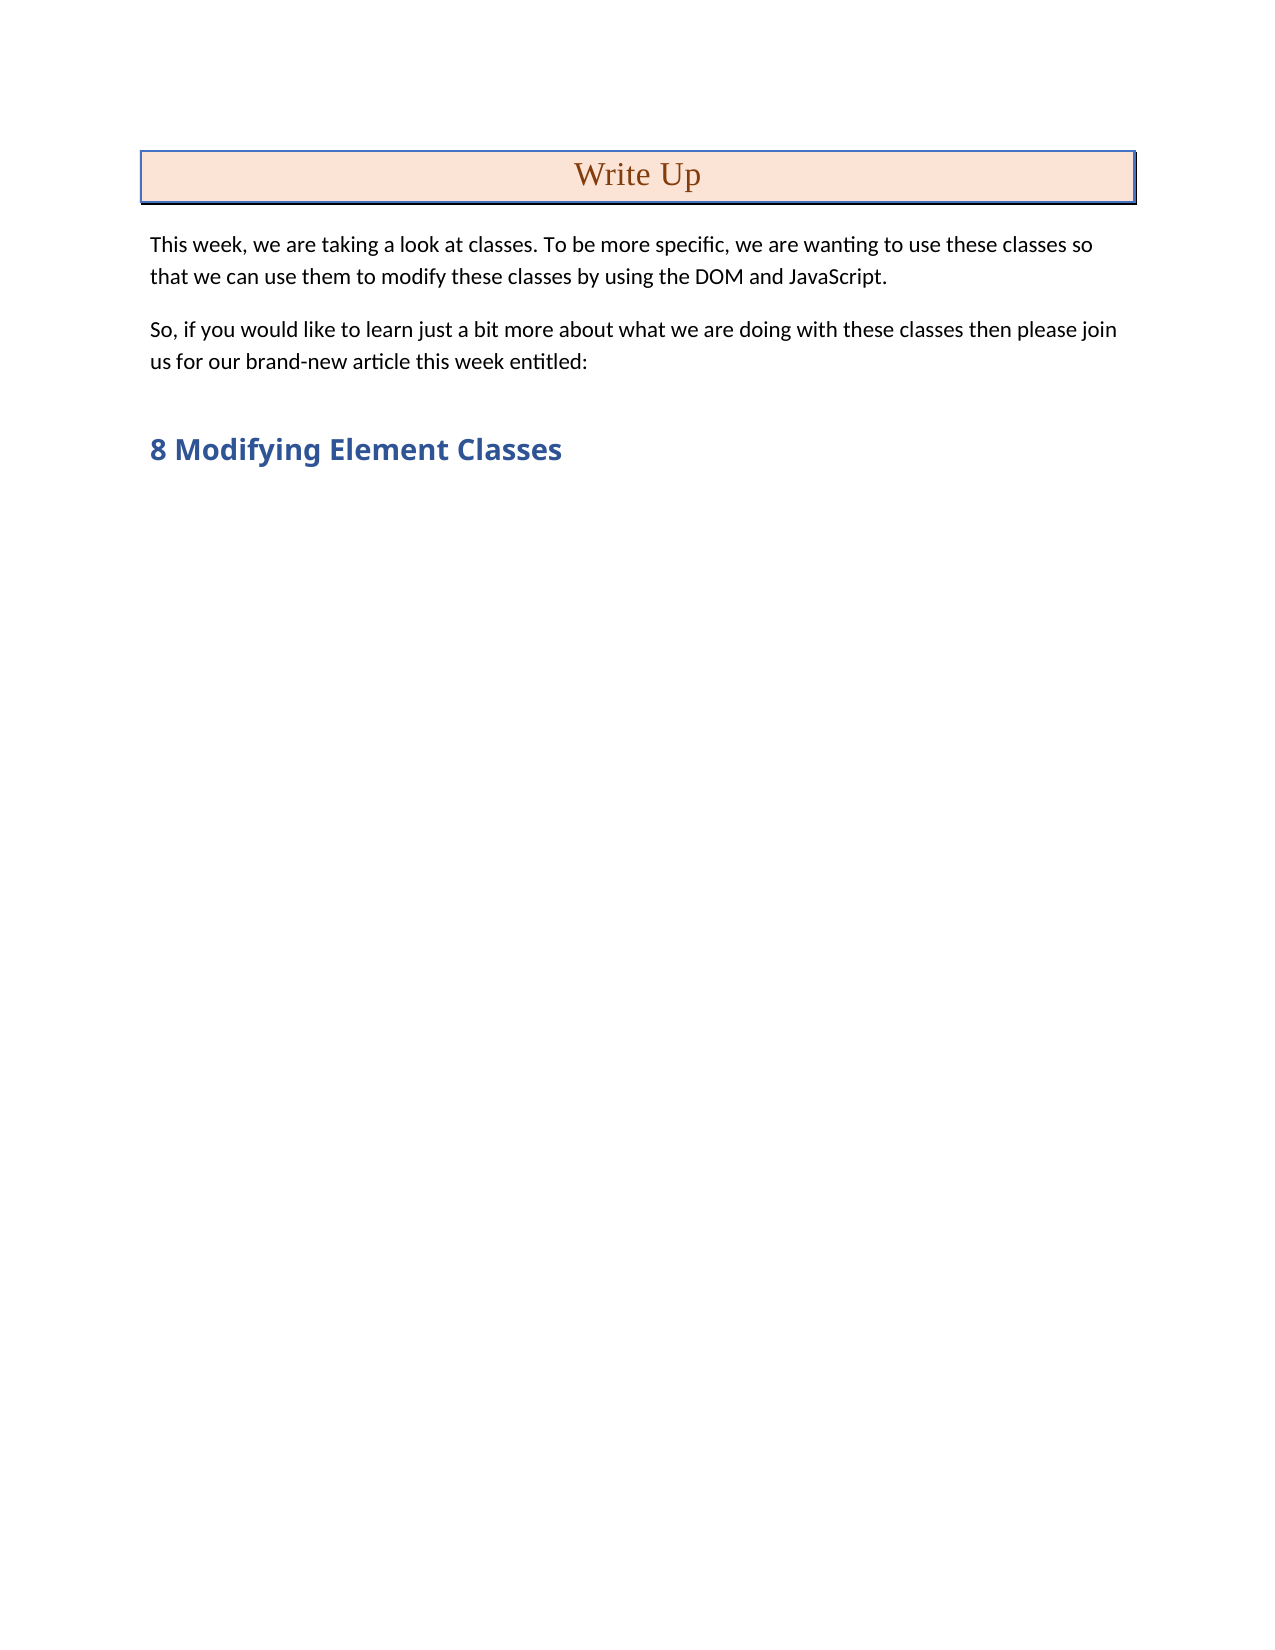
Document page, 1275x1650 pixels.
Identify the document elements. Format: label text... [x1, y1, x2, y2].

subtitle 8 Modifying Element Classes [150, 429, 1125, 469]
text This week, we are taking a look at classes. To be more specific, we are wanting to use these classes so that we can use them to modify these classes by using the DOM and JavaScript. [150, 230, 1125, 290]
text So, if you would like to learn just a bit more about what we are doing with these classes then please join us for our brand-new article this week entitled: [150, 315, 1125, 375]
title Write Up [142, 152, 1133, 201]
